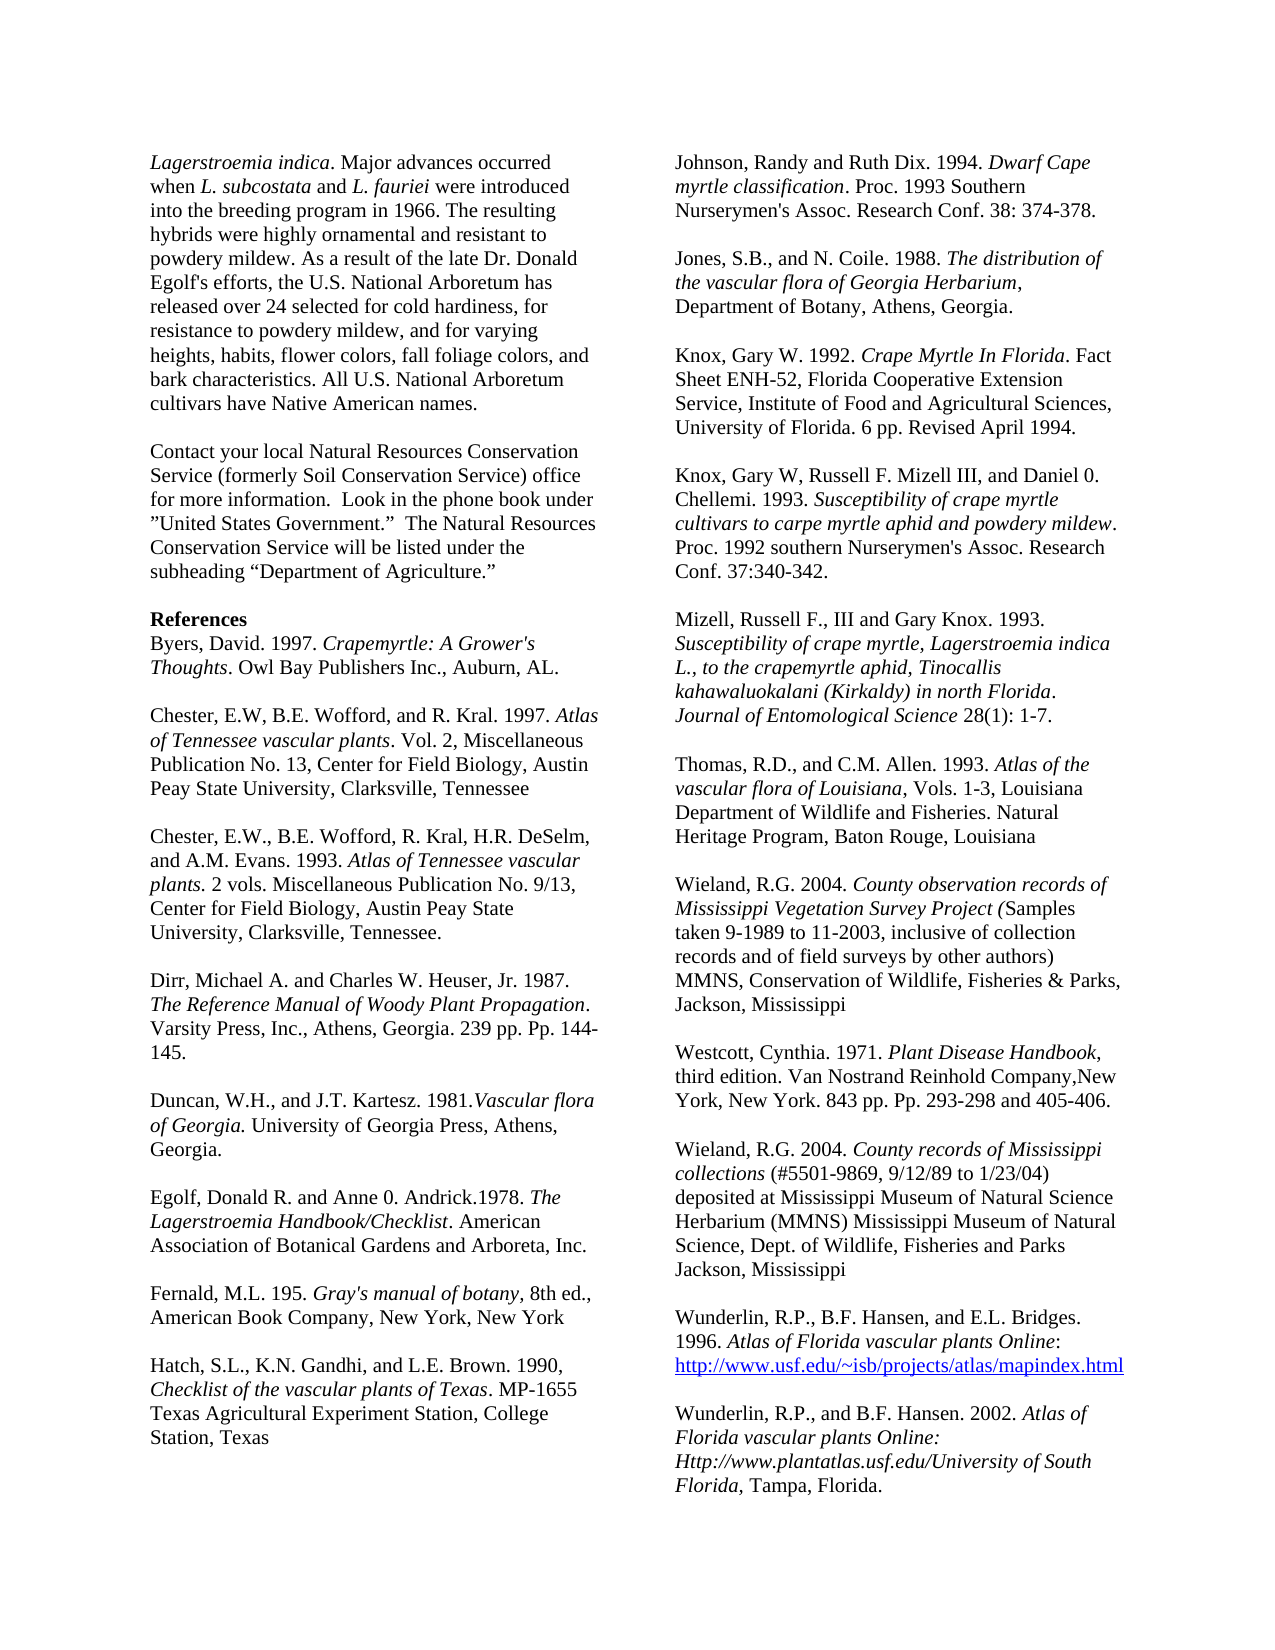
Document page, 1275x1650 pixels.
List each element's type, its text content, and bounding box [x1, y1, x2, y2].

text Fernald, M.L. 195. Gray's manual of botany, 8th ed., American Book Company, [150, 1281, 600, 1329]
text Wunderlin, R.P., B.F. Hansen, and . 1996. Atlas of vascular plants Online: http://www.usf.edu/~isb/projects/atlas/mapindex.html [675, 1305, 1125, 1377]
text Egolf, Donald R. and Anne 0. Andrick.1978. The Lagerstroemia Handbook/Checklist. American Association of Botanical Gardens and Arboreta, Inc. [150, 1185, 600, 1257]
text Dirr, Michael A. and Charles W. Heuser, Jr. 1987. The Reference Manual of Woody Plant Propagation. Varsity Press, Inc., . 239 pp. Pp. 144-145. [150, 968, 600, 1064]
text Contact your local Natural Resources Conservation Service (formerly Soil Conservation Service) office for more information. Look in the phone book under ”United States Government.” The Natural Resources Conservation Service will be listed under the subheading “Department of Agriculture.” [150, 439, 600, 583]
text Jones, S.B., and N. Coile. 1988. The distribution of the vascular flora of Georgia Herbarium, Department of Botany, . [675, 246, 1125, 318]
subtitle References [150, 607, 600, 631]
text Mizell, Russell F., III and Gary Knox. 1993. Susceptibility of crape myrtle, Lagerstroemia indica L., to the crapemyrtle aphid, Tinocallis kahawaluokalani (Kirkaldy) in north . Journal of Entomological Science 28(1): 1-7. [675, 607, 1125, 727]
text , E.W, B.E. Wofford, and R. Kral. 1997. Atlas of vascular plants. Vol. 2, Miscellaneous Publication No. 13, Center for Field Biology, Peay , [150, 703, 600, 800]
text Wieland, R.G. 2004. County observation records of Vegetation Survey Project (Samples taken 9-1989 to 11-2003, inclusive of collection records and of field surveys by other authors) MMNS, Conservation of Wildlife, Fisheries & Parks, [675, 872, 1125, 1016]
text Knox, W. 1992. Crape Myrtle In . Fact Sheet ENH-52, Cooperative Extension Service, of and Agricultural Sciences, . 6 pp. Revised April 1994. [675, 342, 1125, 439]
text Hatch, S.L., K.N. Gandhi, and L.E. Brown. 1990, Checklist of the vascular plants of . MP-1655 Agricultural Experiment Station, [150, 1353, 600, 1449]
text Westcott, Cynthia. 1971. Plant Disease Handbook, third edition. Van Nostrand Reinhold Company,. 843 pp. Pp. 293-298 and 405-406. [675, 1040, 1125, 1112]
text , E.W., B.E. Wofford, R. Kral, H.R. DeSelm, and A.M. Evans. 1993. Atlas of vascular plants. 2 vols. Miscellaneous Publication No. 9/13, Center for Field Biology, , . [150, 824, 600, 944]
text Wunderlin, R.P., and B.F. Hansen. 2002. Atlas of vascular plants Online: Http://www.plantatlas.usf.edu/University of South Florida, . [675, 1401, 1125, 1497]
text Johnson, Randy and Ruth Dix. 1994. myrtle classification. Proc. 1993 Southern Nurserymen's Assoc. Research Conf. 38: 374-378. [675, 150, 1125, 222]
text , W.H., and J.T. Kartesz. 1981.Vascular flora of . of , . [150, 1088, 600, 1161]
text Byers, David. 1997. Crapemyrtle: A Grower's Thoughts. Owl Bay Publishers Inc., . [150, 631, 600, 679]
text Thomas, R.D., and C.M. Allen. 1993. Atlas of the vascular flora of , Vols. 1-3, Louisiana Department of Wildlife and Fisheries. Natural Heritage Program, [675, 752, 1125, 848]
text Wieland, R.G. 2004. County records of collections (#5501-9869, 9/12/89 to 1/23/04) deposited at Mississippi Museum of Natural Science Herbarium (MMNS) Mississippi Museum of Natural Science, Dept. of Wildlife, Fisheries and Parks Jackson, Mississippi [675, 1137, 1125, 1281]
text Knox, Gary W, Russell F. Mizell III, and Daniel 0. Chellemi. 1993. Susceptibility of crape myrtle cultivars to carpe myrtle aphid and powdery mildew. Proc. 1992 southern Nurserymen's Assoc. Research Conf. 37:340-342. [675, 463, 1125, 583]
